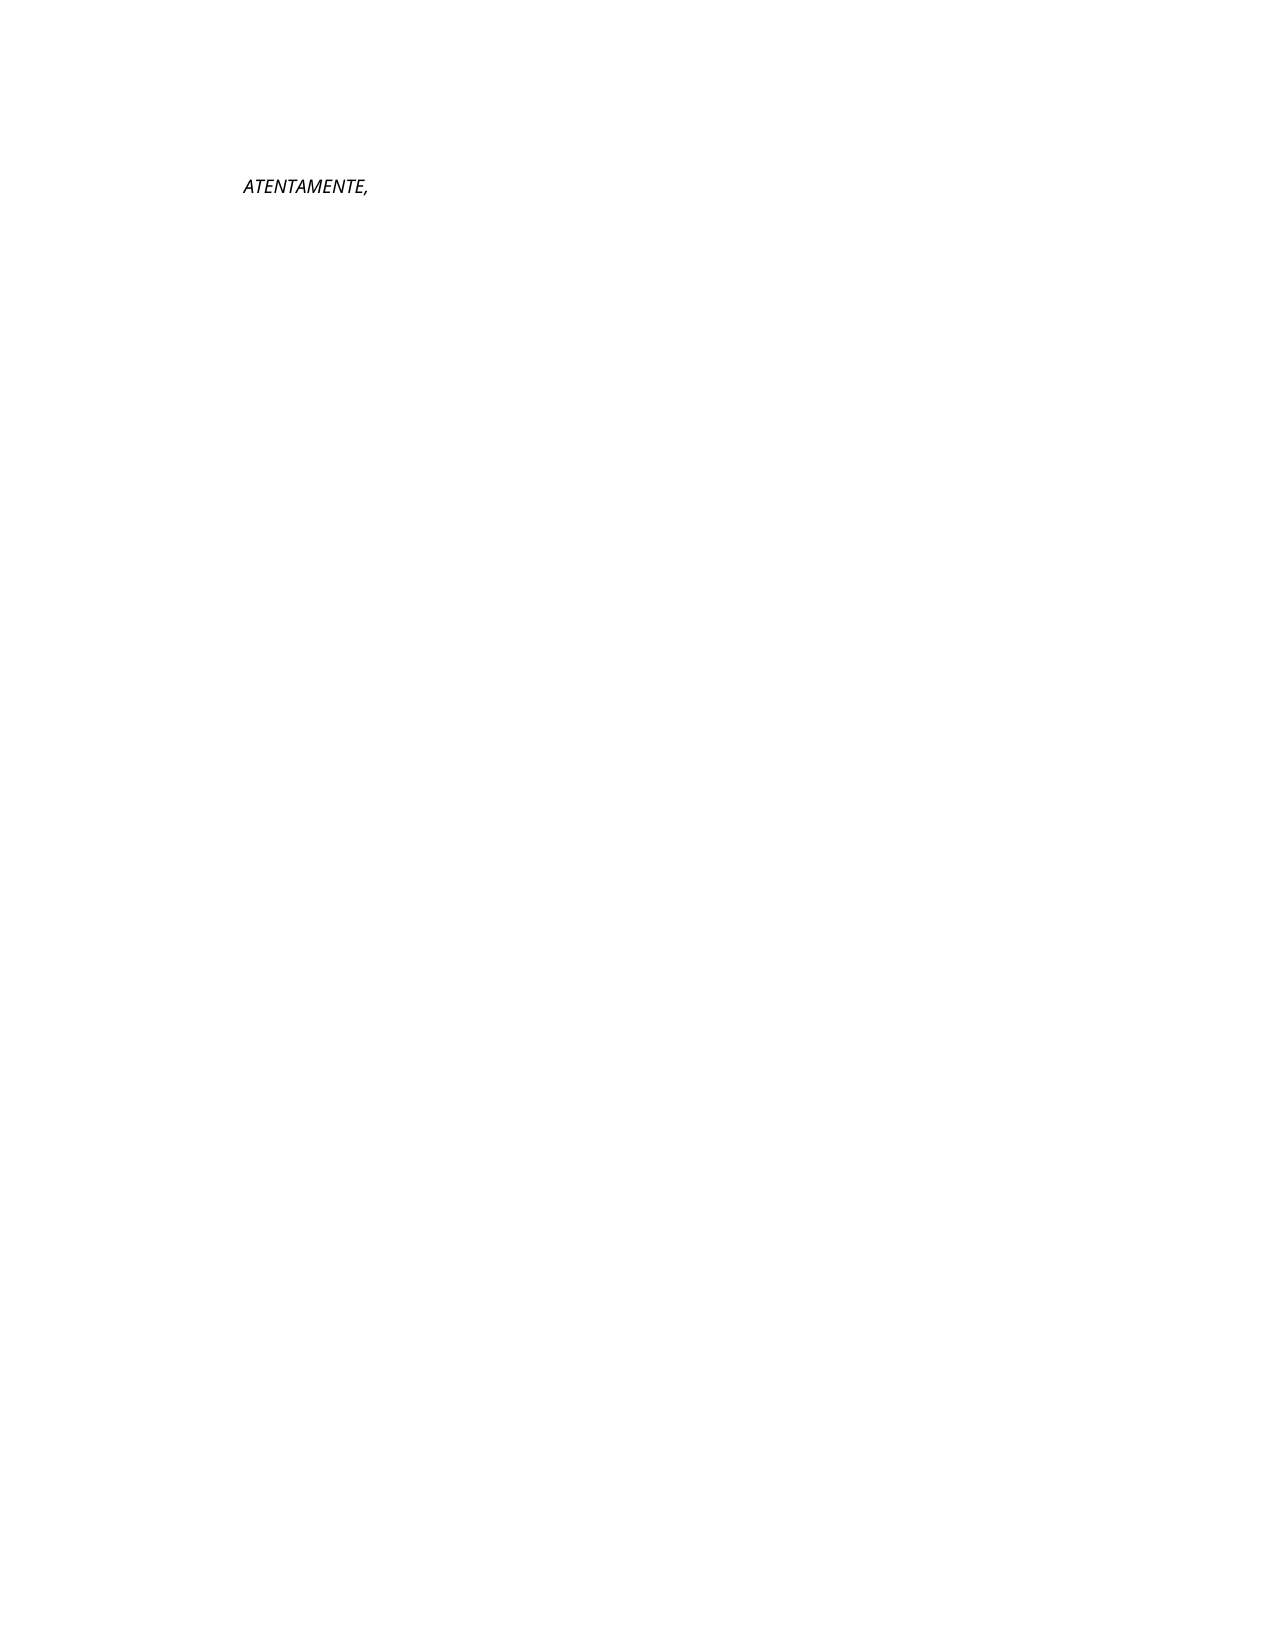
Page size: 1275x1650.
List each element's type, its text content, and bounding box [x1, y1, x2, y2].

text ATENTAMENTE, [244, 173, 1125, 199]
